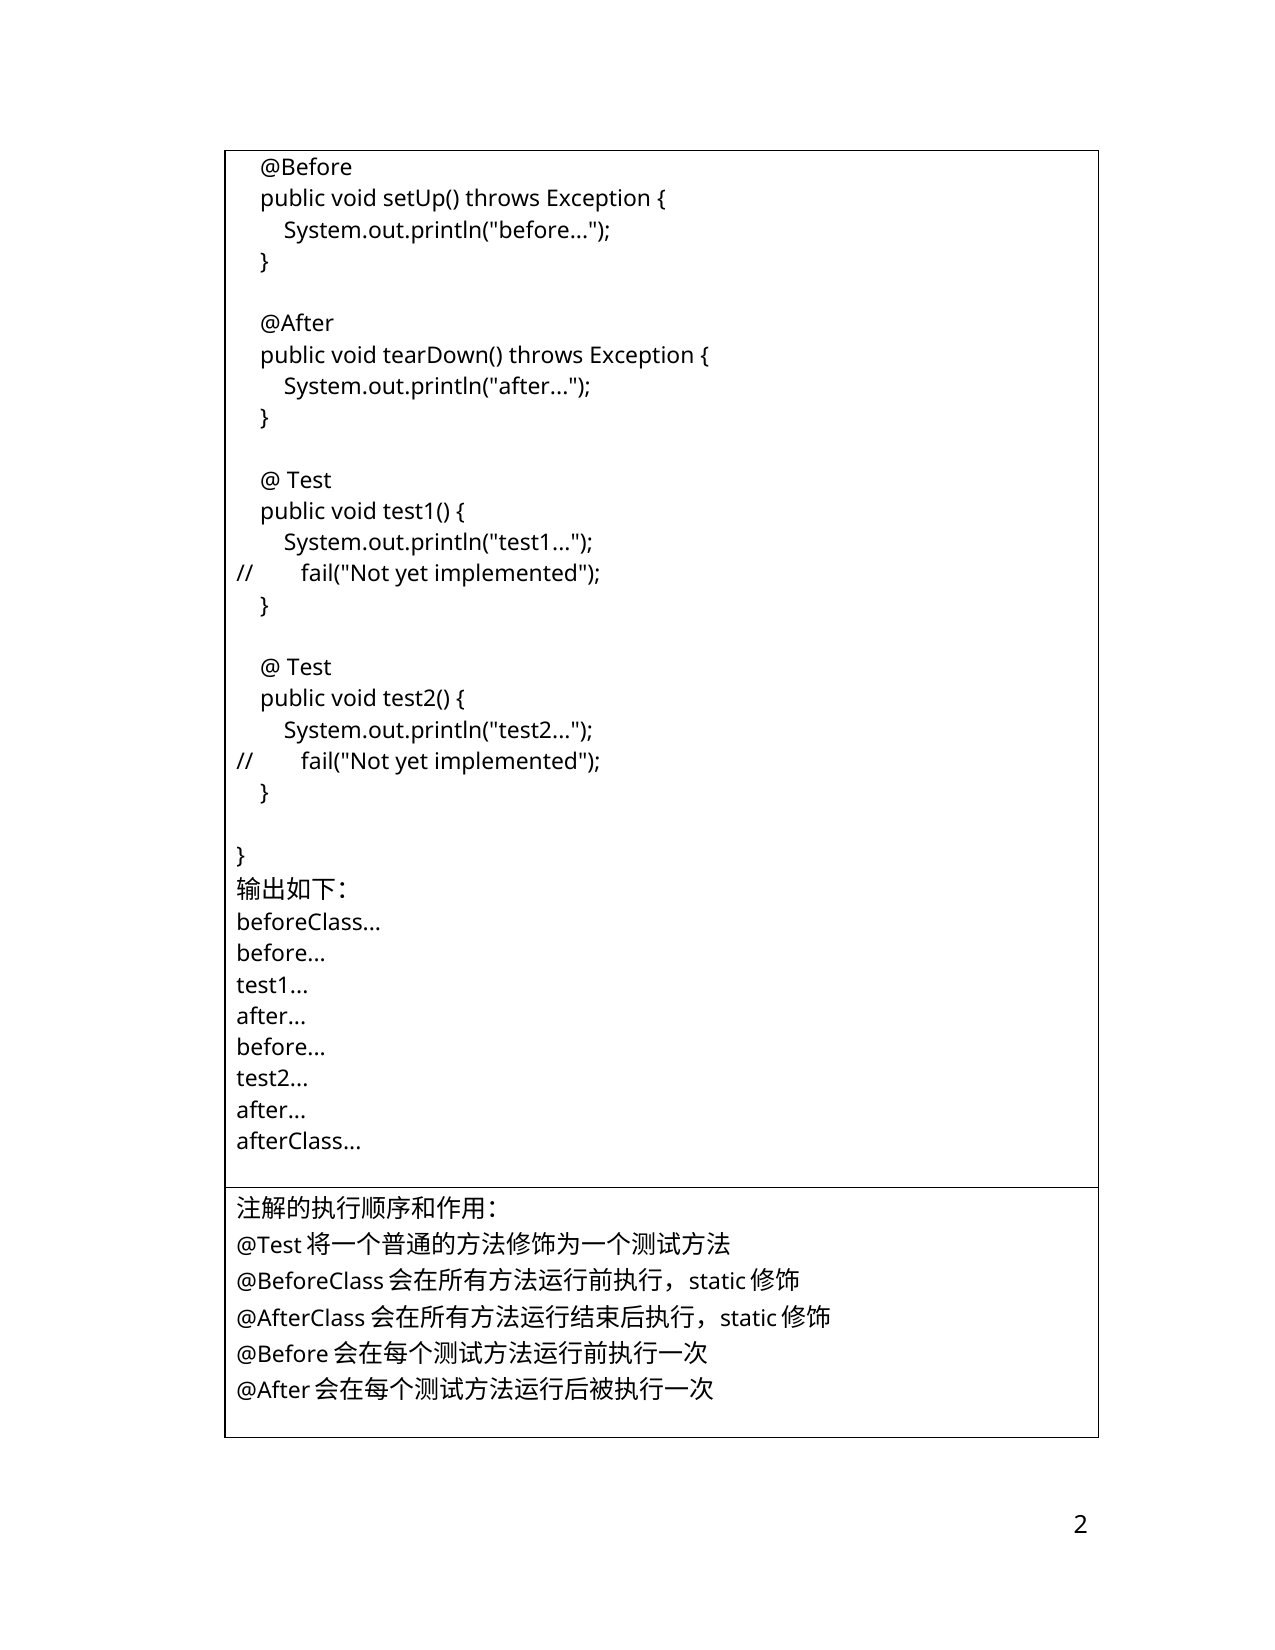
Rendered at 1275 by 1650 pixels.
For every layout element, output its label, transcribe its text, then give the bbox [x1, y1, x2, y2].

table_cell 注解的执行顺序和作用： @Test将一个普通的方法修饰为一个测试方法 @BeforeClass会在所有方法运行前执行，static修饰 @AfterClass会在所有方法运行结束后执行，static修饰 @Before会在每个测试方法运行前执行一次 @After会在每个测试方法运行后被执行一次 [226, 1188, 1098, 1437]
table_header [226, 151, 1098, 1187]
